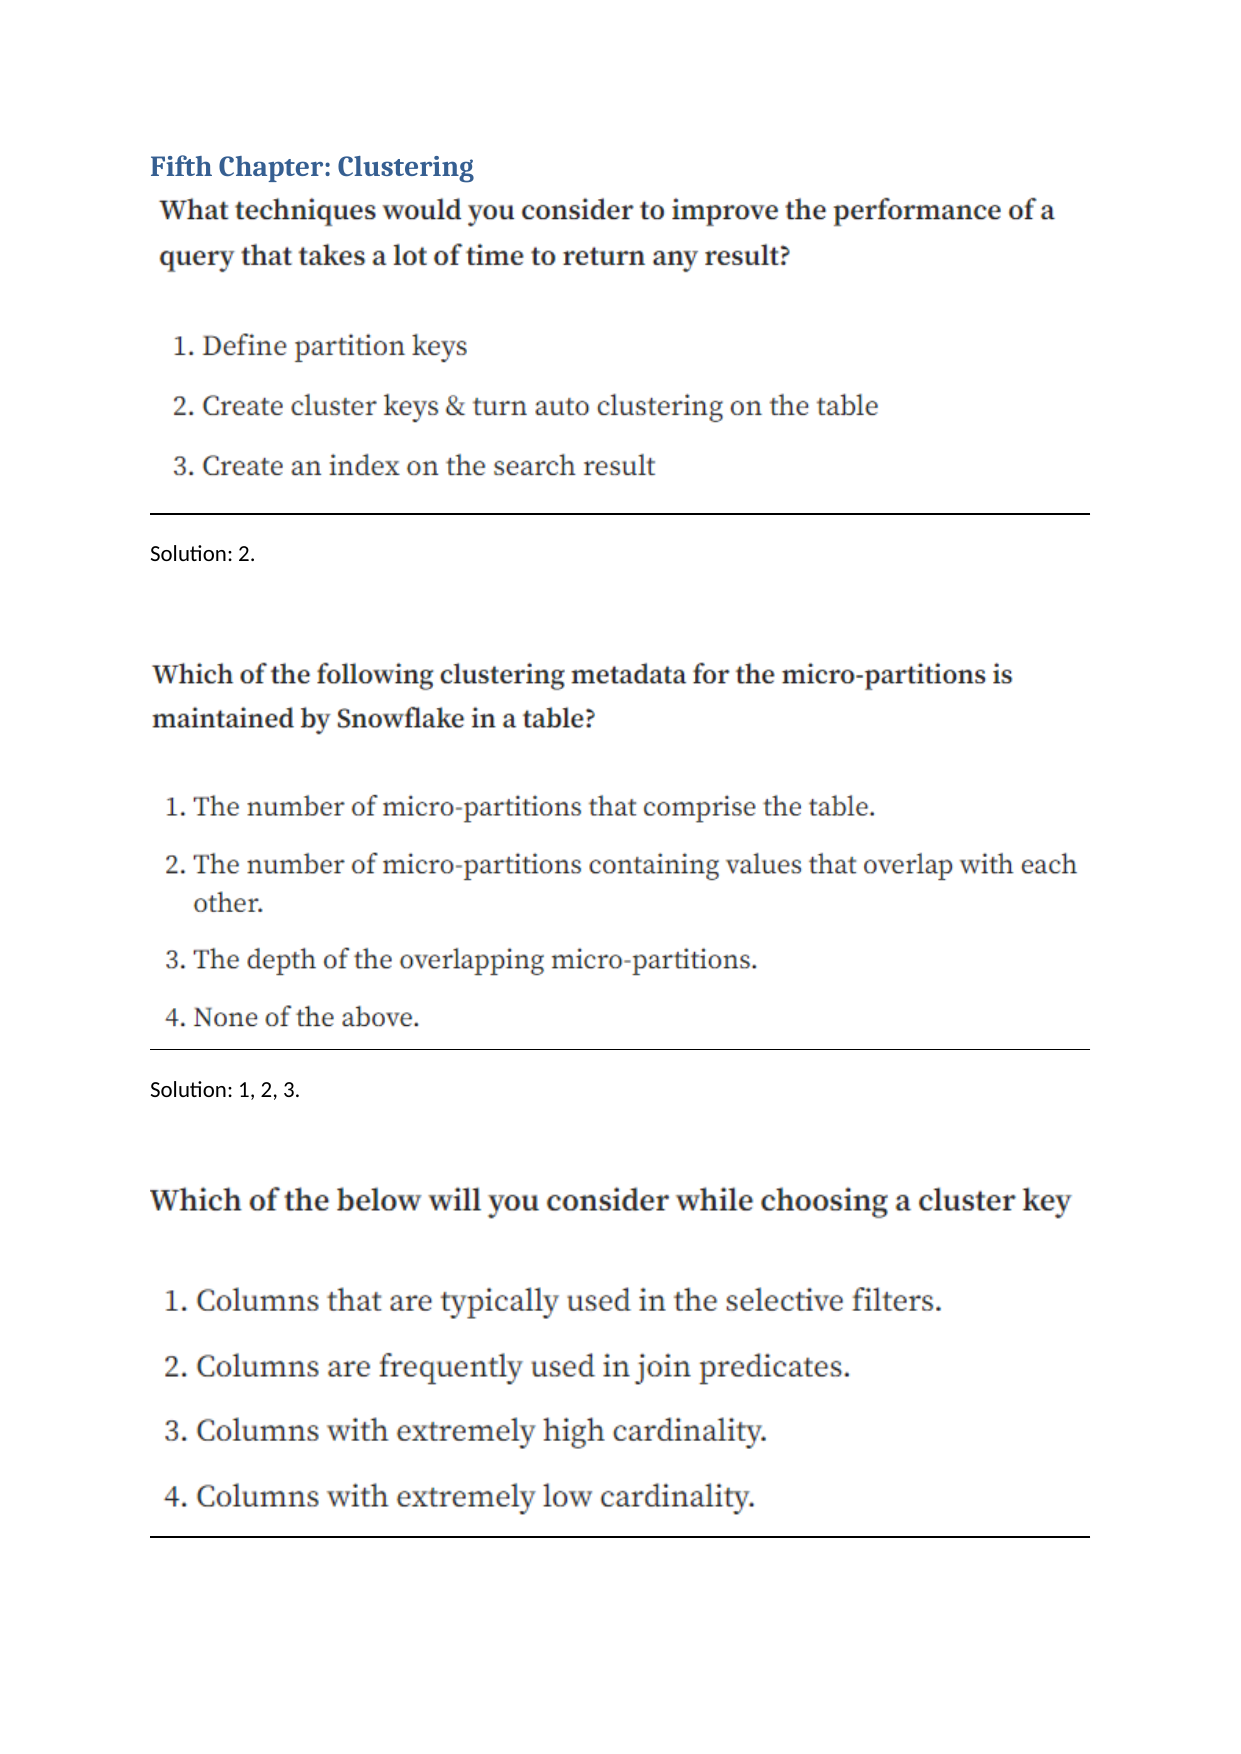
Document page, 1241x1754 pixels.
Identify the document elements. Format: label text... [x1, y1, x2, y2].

picture [150, 1181, 1082, 1535]
subtitle Fifth Chapter: Clustering [150, 150, 1090, 183]
text Solution: 1, 2, 3. [150, 1075, 1090, 1103]
picture [150, 645, 1091, 1047]
picture [150, 188, 1091, 511]
text Solution: 2. [150, 539, 1090, 568]
